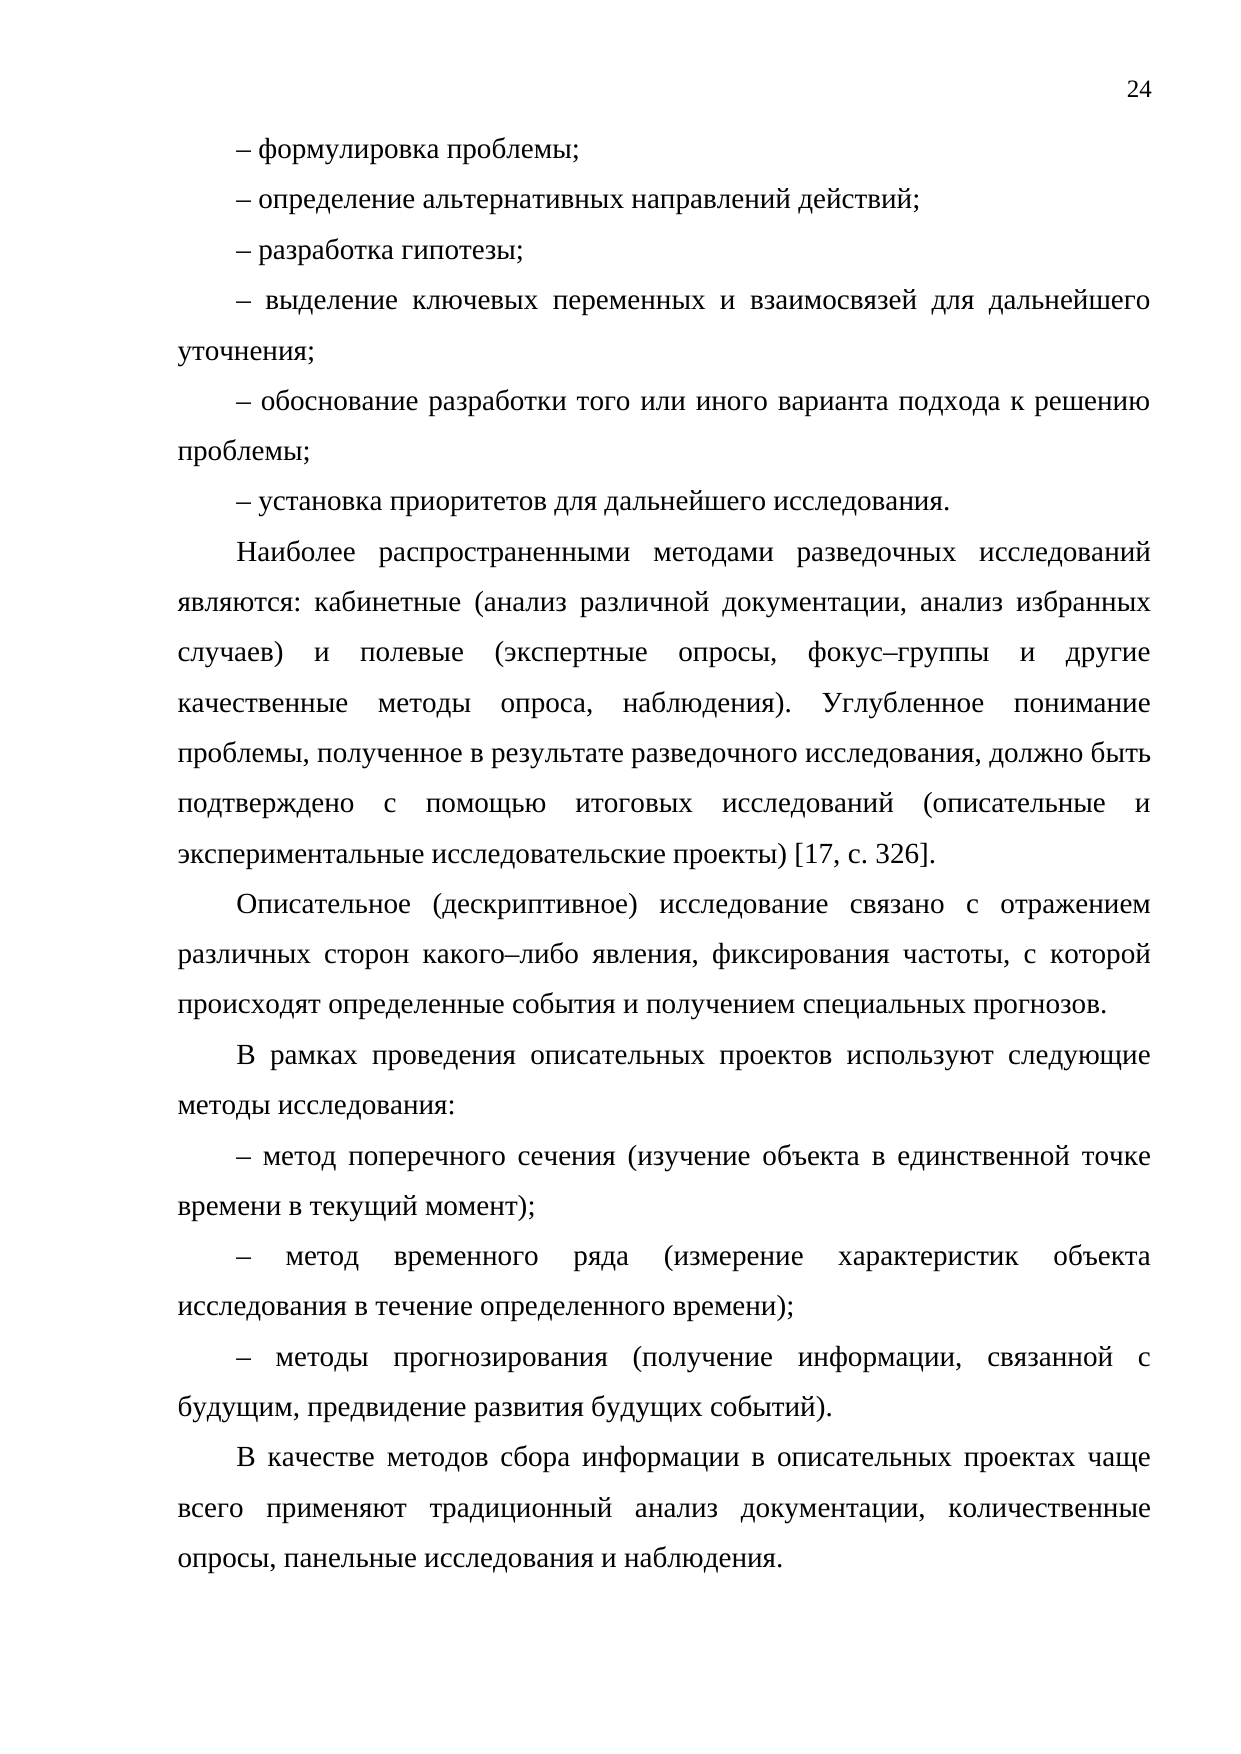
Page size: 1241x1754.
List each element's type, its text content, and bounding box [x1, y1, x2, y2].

list В рамках проведения описательных проектов используют следующие методы исследования: [177, 1037, 1152, 1121]
list – выделение ключевых переменных и взаимосвязей для дальнейшего уточнения; [177, 282, 1152, 366]
list – методы прогнозирования (получение информации, связанной с будущим, предвидение развития будущих событий). [177, 1339, 1152, 1423]
list В качестве методов сбора информации в описательных проектах чаще всего применяют традиционный анализ документации, количественные опросы, панельные исследования и наблюдения. [177, 1439, 1152, 1574]
list – метод поперечного сечения (изучение объекта в единственной точке времени в текущий момент); [177, 1138, 1152, 1221]
list – обоснование разработки того или иного варианта подхода к решению проблемы; [177, 383, 1152, 467]
list – определение альтернативных направлений действий; [177, 182, 1152, 215]
list Описательное (дескриптивное) исследование связано с отражением различных сторон какого–либо явления, фиксирования частоты, с которой происходят определенные события и получением специальных прогнозов. [177, 886, 1152, 1020]
list Наиболее распространенными методами разведочных исследований являются: кабинетные (анализ различной документации, анализ избранных случаев) и полевые (экспертные опросы, фокус–группы и другие качественные методы опроса, наблюдения). Углубленное понимание проблемы, полученное в результате разведочного исследования, должно быть подтверждено с помощью итоговых исследований (описательные и экспериментальные исследовательские проекты) [17, с. 326]. [177, 534, 1152, 869]
list – установка приоритетов для дальнейшего исследования. [177, 483, 1152, 517]
list – формулировка проблемы; [177, 131, 1152, 165]
list – метод временного ряда (измерение характеристик объекта исследования в течение определенного времени); [177, 1238, 1152, 1322]
list – разработка гипотезы; [177, 232, 1152, 266]
